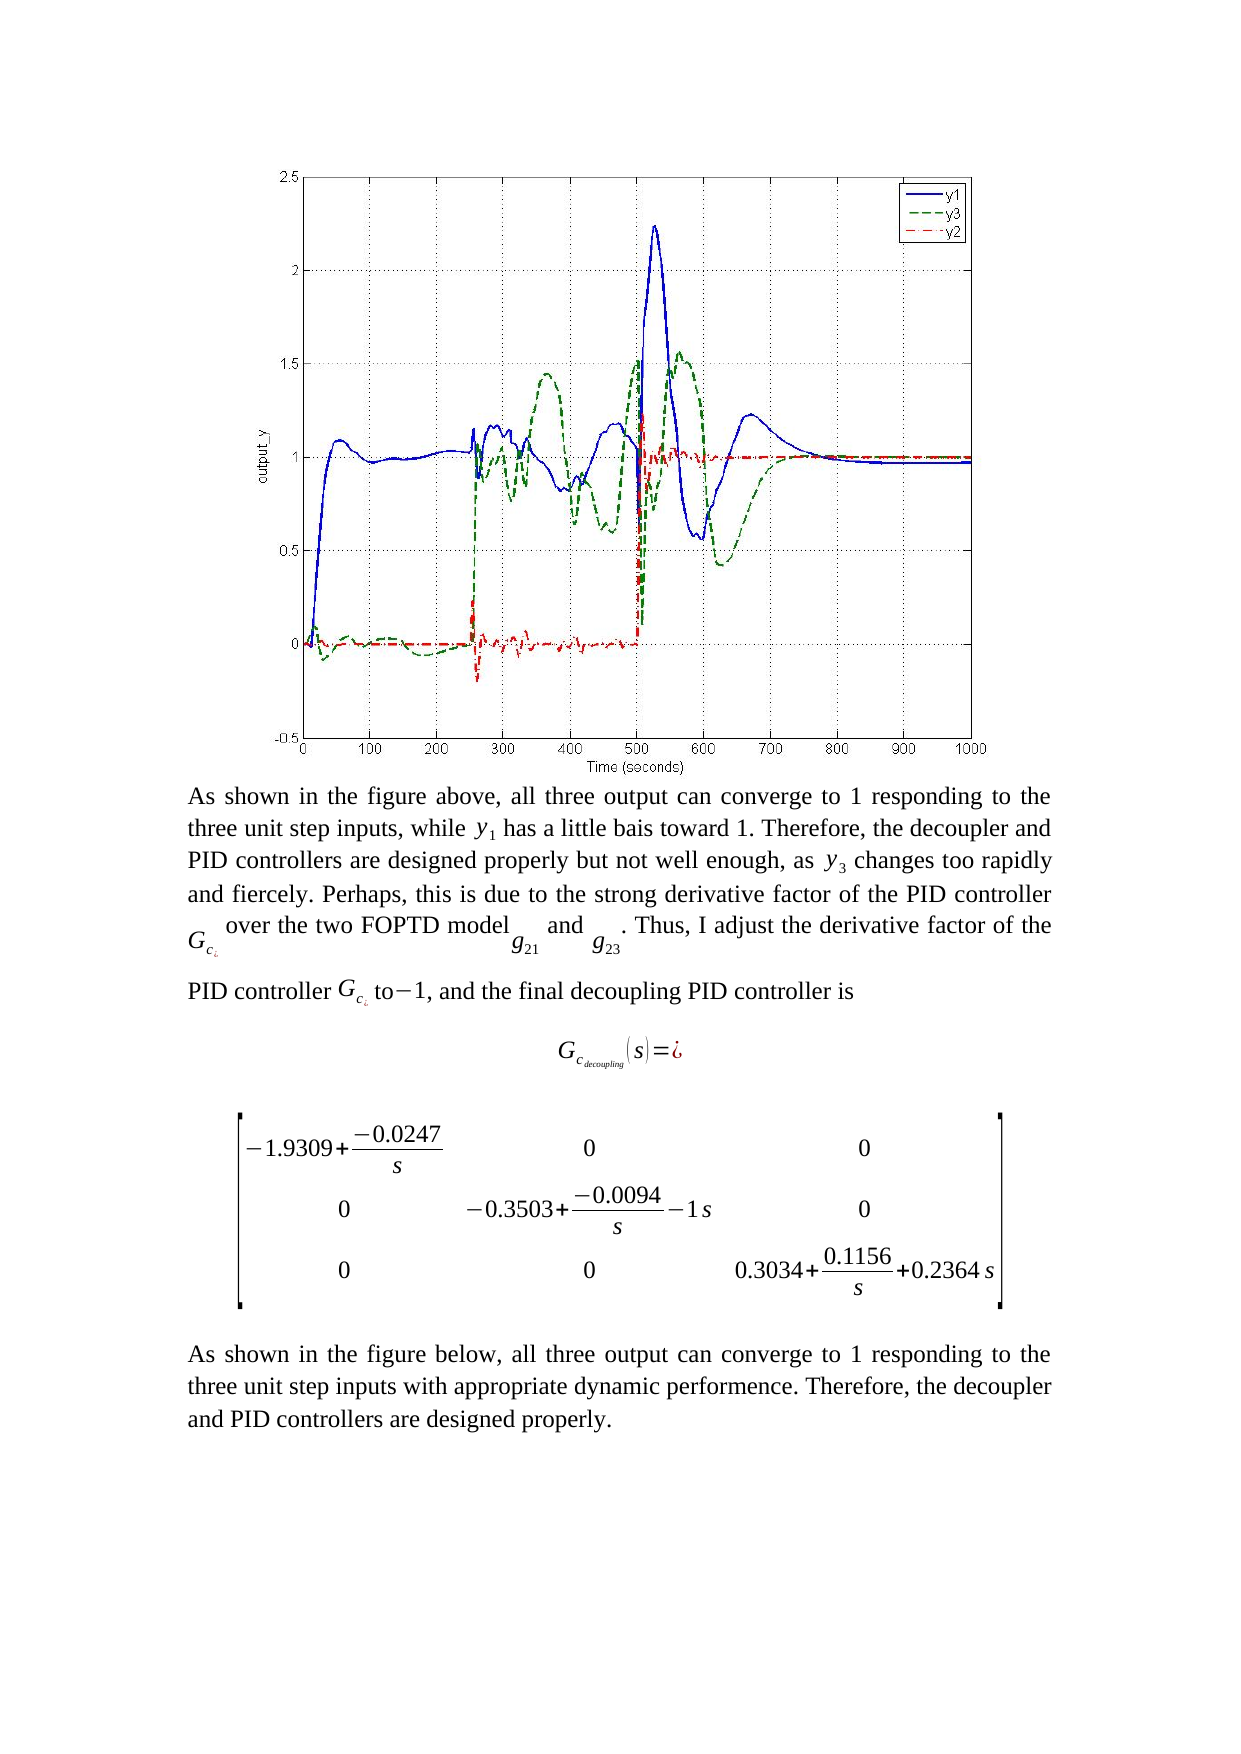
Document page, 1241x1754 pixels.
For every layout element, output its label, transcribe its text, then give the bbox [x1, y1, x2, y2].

picture [244, 162, 996, 779]
text As shown in the figure above, all three output can converge to 1 responding to the three unit step inputs, while has a little bais toward 1. Therefore, the decoupler and PID controllers are designed properly but not well enough, as changes too rapidly and fiercely. Perhaps, this is due to the strong derivative factor of the PID controller over the two FOPTD model and . Thus, I adjust the derivative factor of the PID controller to, and the final decoupling PID controller is [187, 779, 1053, 1007]
text As shown in the figure below, all three output can converge to 1 responding to the three unit step inputs with appropriate dynamic performence. Therefore, the decoupler and PID controllers are designed properly. [187, 1337, 1053, 1434]
